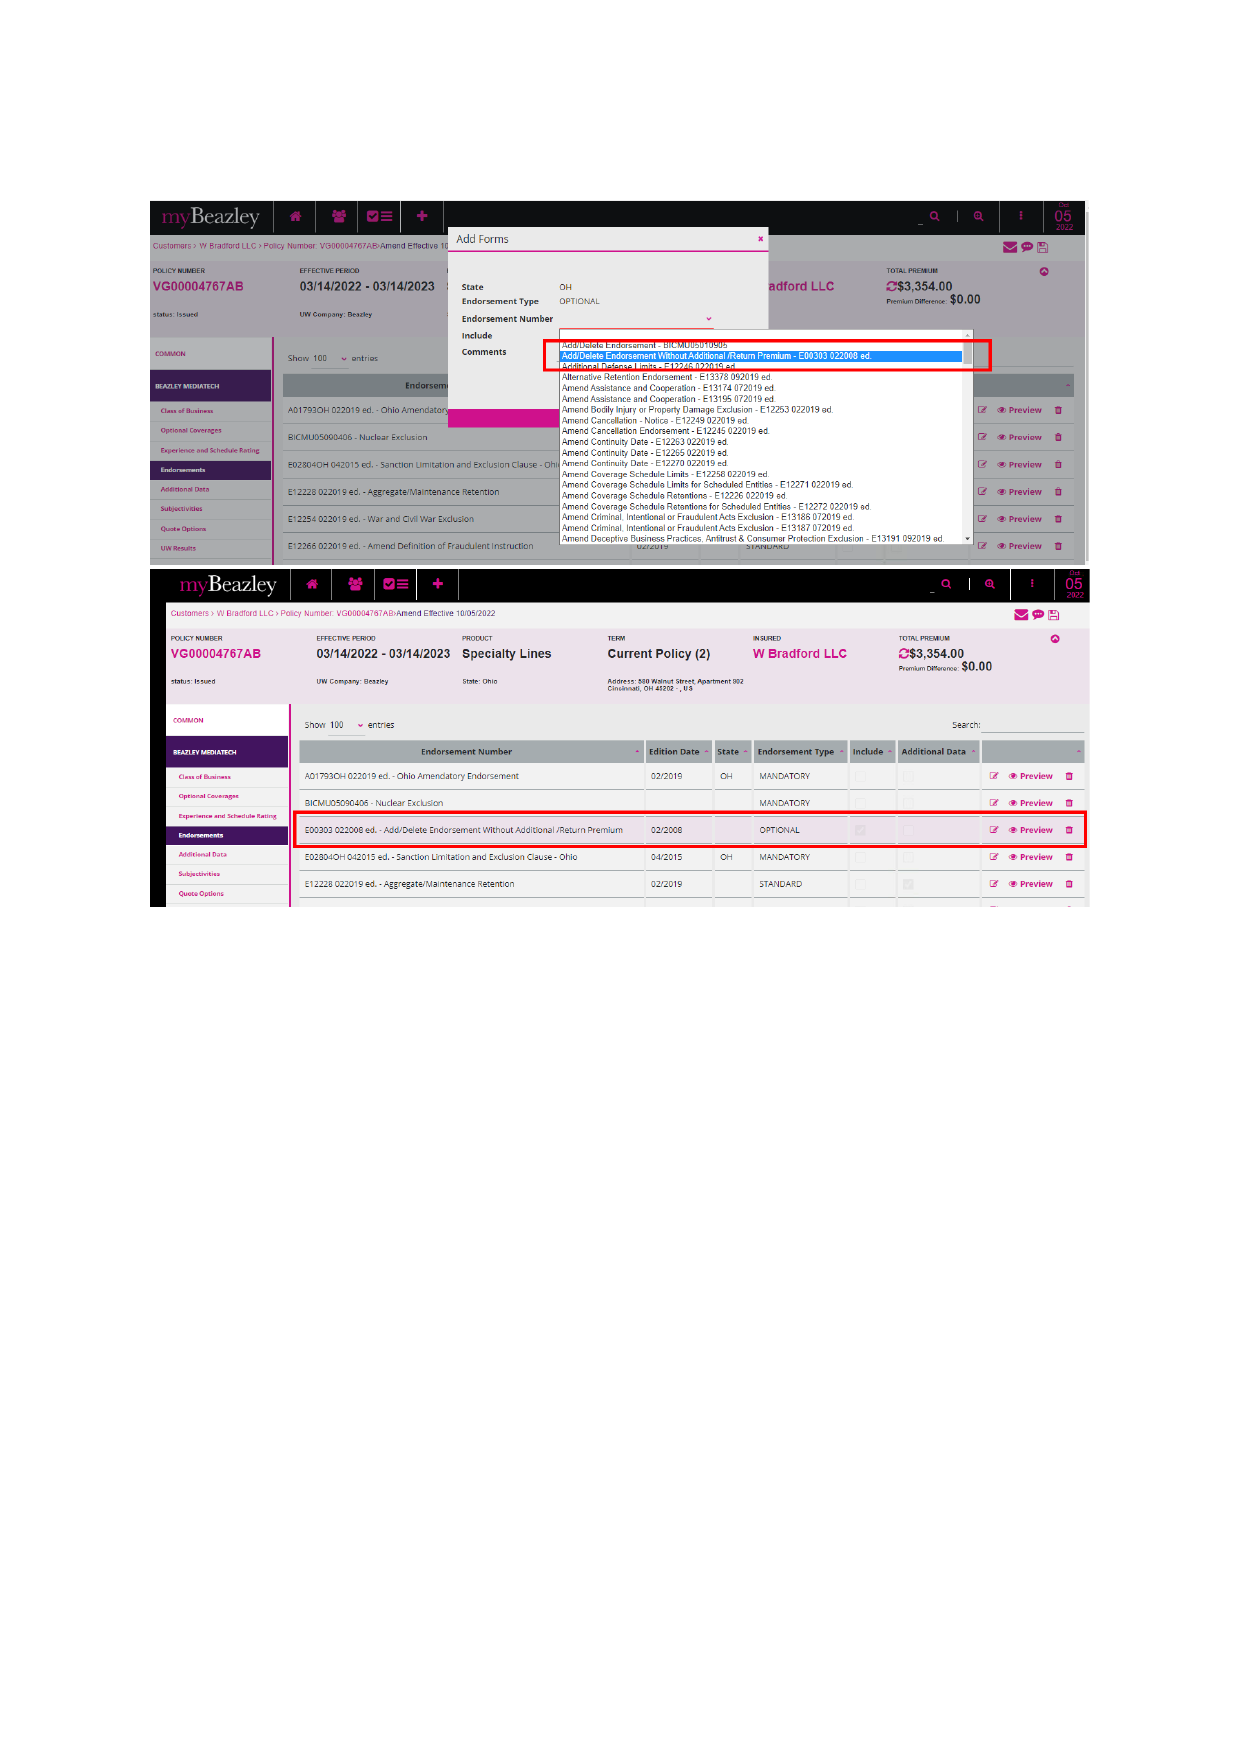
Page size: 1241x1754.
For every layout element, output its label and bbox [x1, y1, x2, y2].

picture [150, 569, 1090, 907]
picture [150, 200, 1089, 565]
